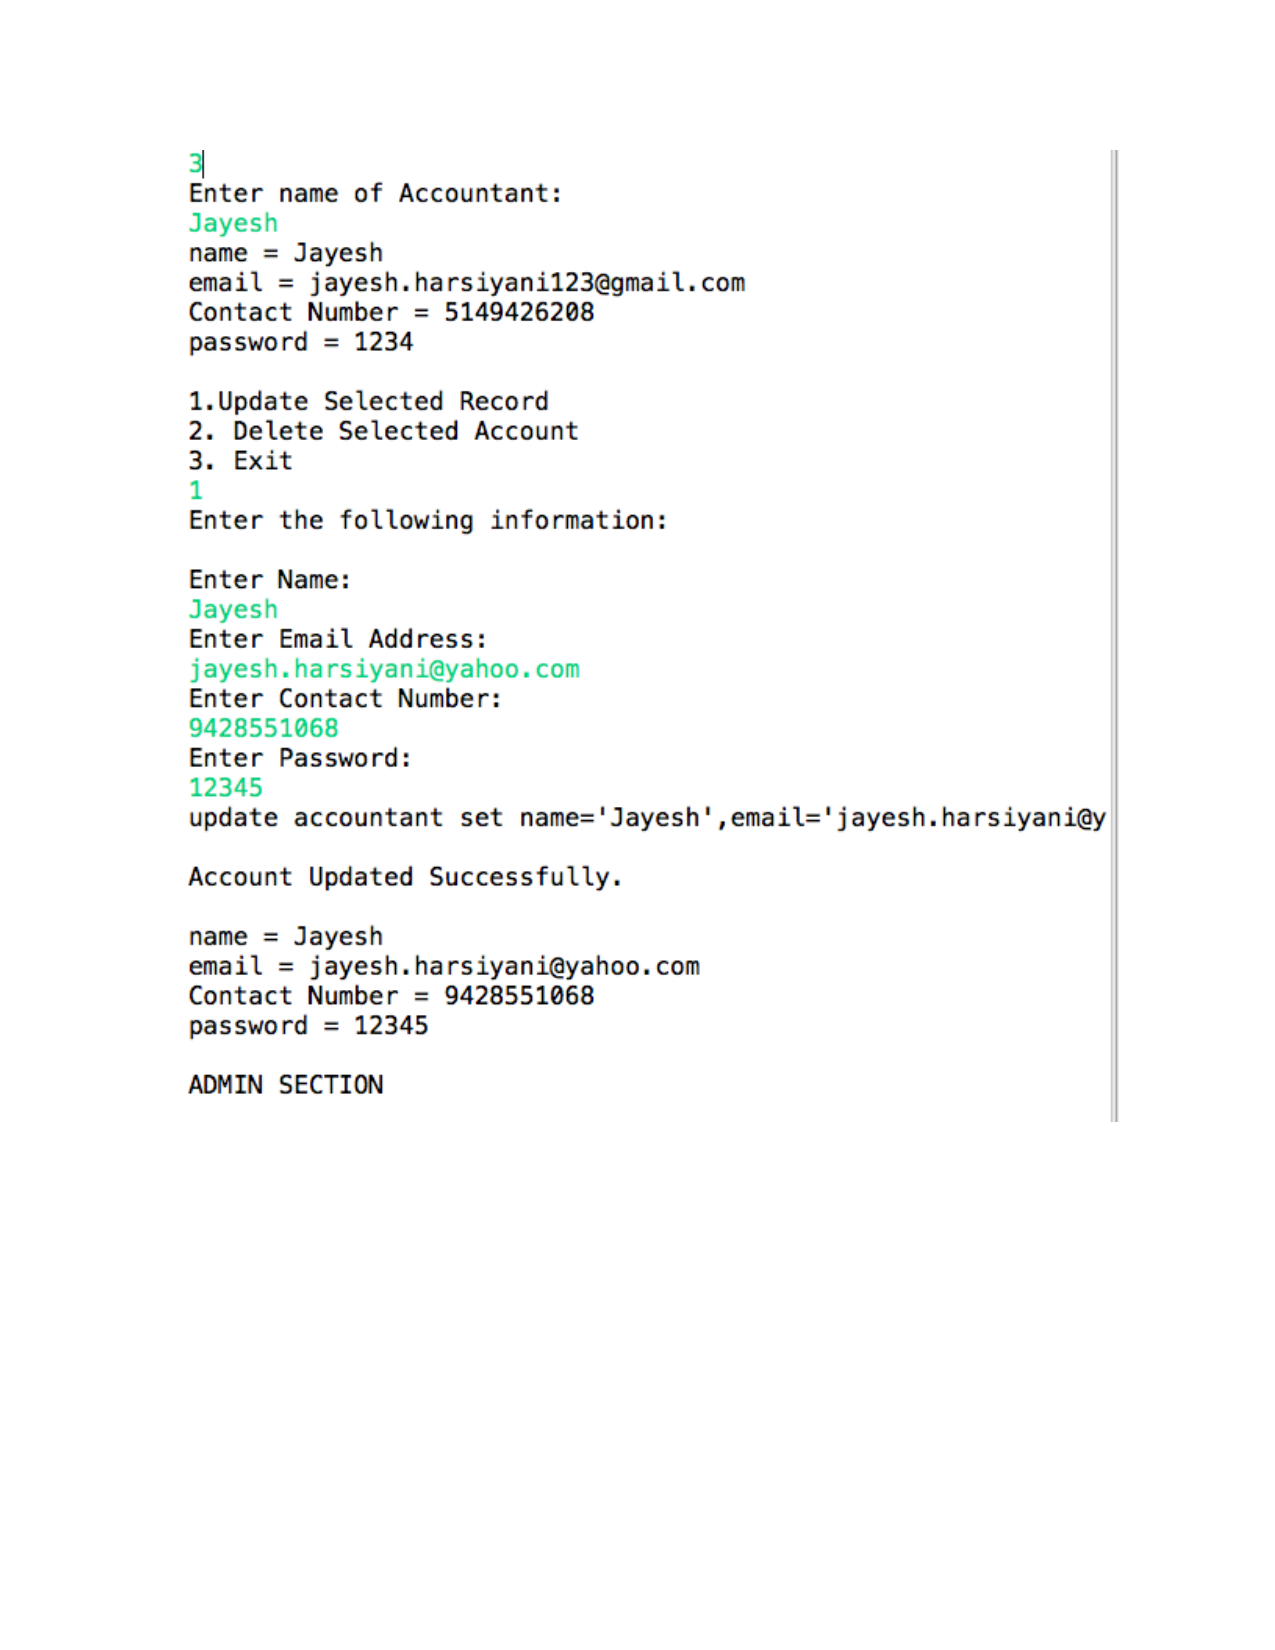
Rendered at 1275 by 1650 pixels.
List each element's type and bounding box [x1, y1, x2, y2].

picture [187, 150, 1119, 1122]
